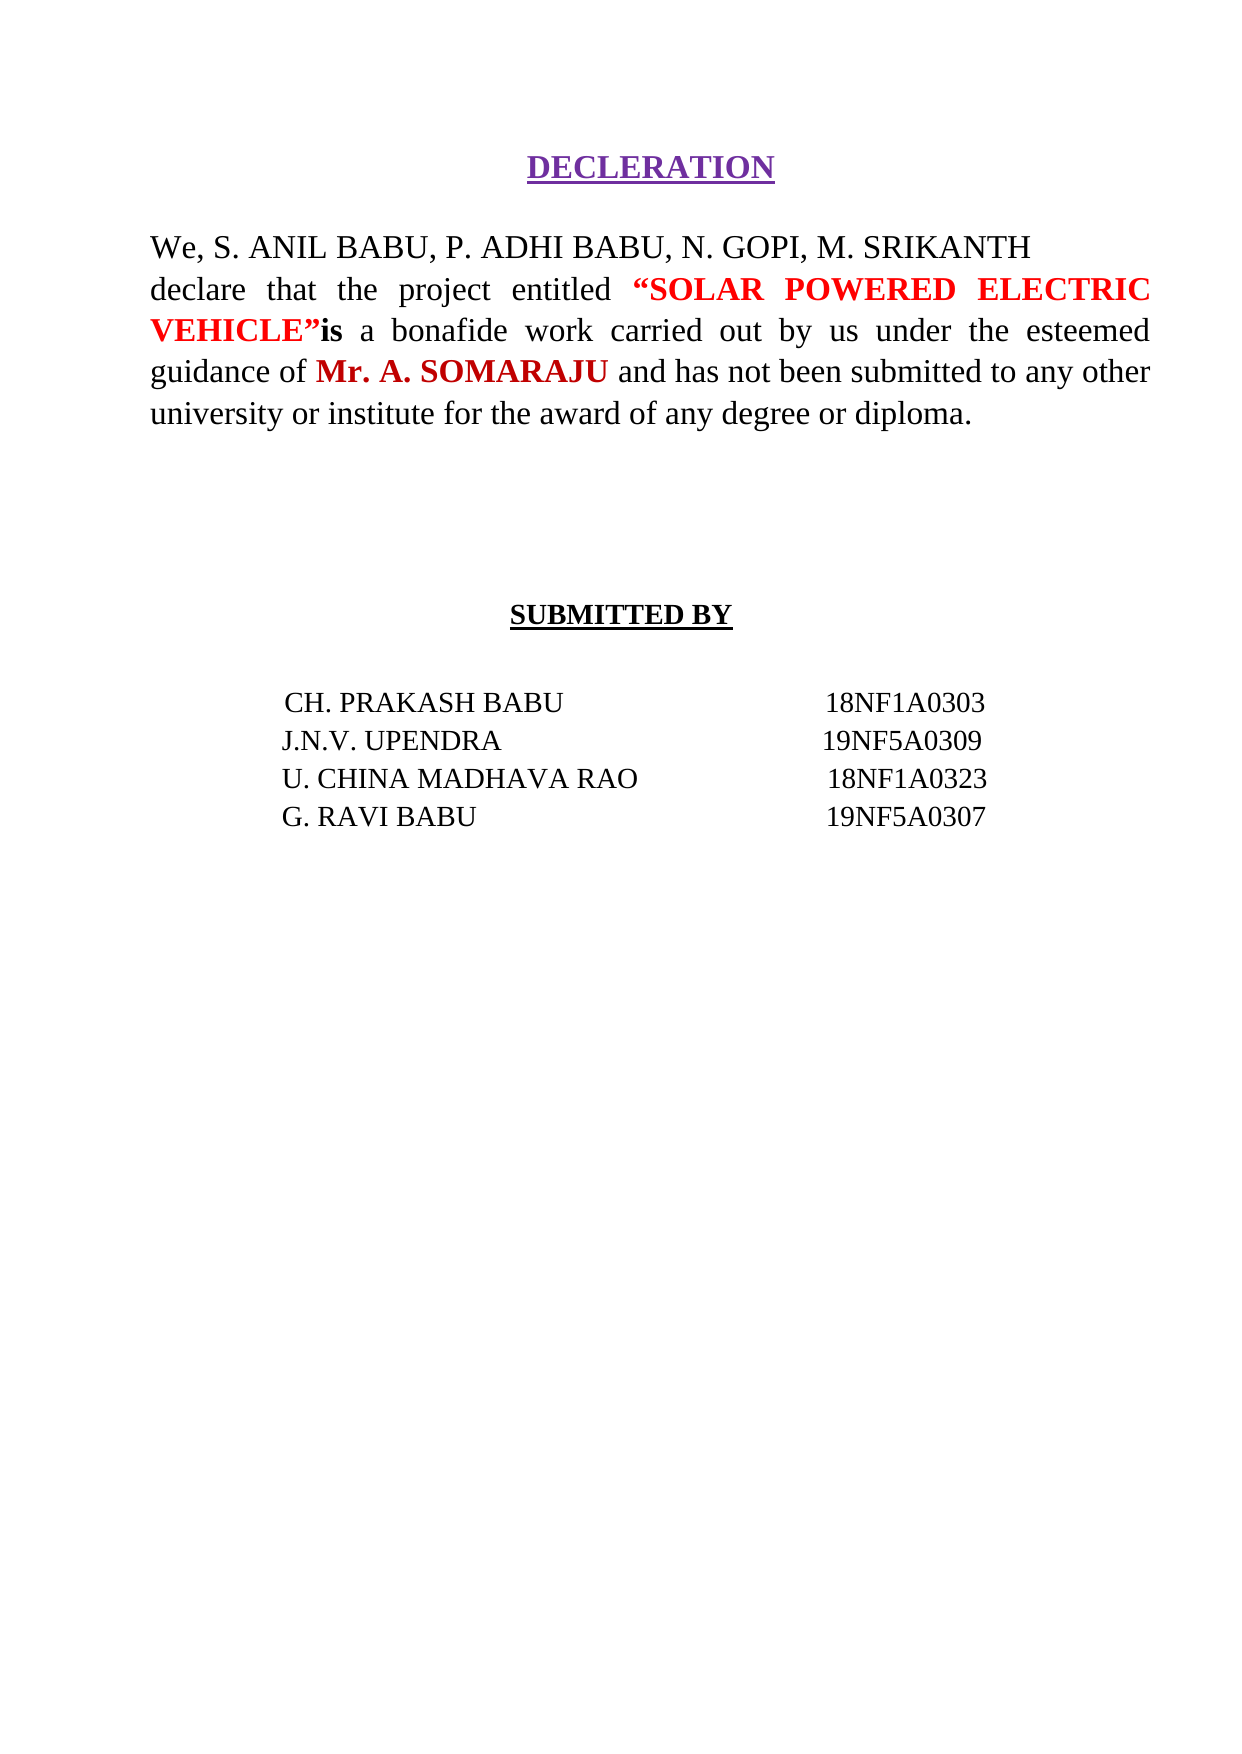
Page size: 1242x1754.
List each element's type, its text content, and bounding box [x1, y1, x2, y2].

text We, S. ANIL BABU, P. ADHI BABU, N. GOPI, M. SRIKANTH [150, 228, 1208, 266]
text SUBMITTED BY [210, 597, 1032, 631]
text CH. PRAKASH BABU 18NF1A0303 [284, 685, 1208, 718]
subtitle DECLERATION [216, 147, 1086, 186]
text declare that the project entitled “SOLAR POWERED ELECTRIC VEHICLE”is a bonafide work carried out by us under the esteemed guidance of Mr. A. SOMARAJU and has not been submitted to any other university or institute for the award of any degree or diploma. [150, 269, 1152, 431]
text G. RAVI BABU 19NF5A0307 [282, 799, 1208, 833]
text J.N.V. UPENDRA 19NF5A0309 [282, 723, 1208, 757]
text U. CHINA MADHAVA RAO 18NF1A0323 [282, 762, 1208, 795]
